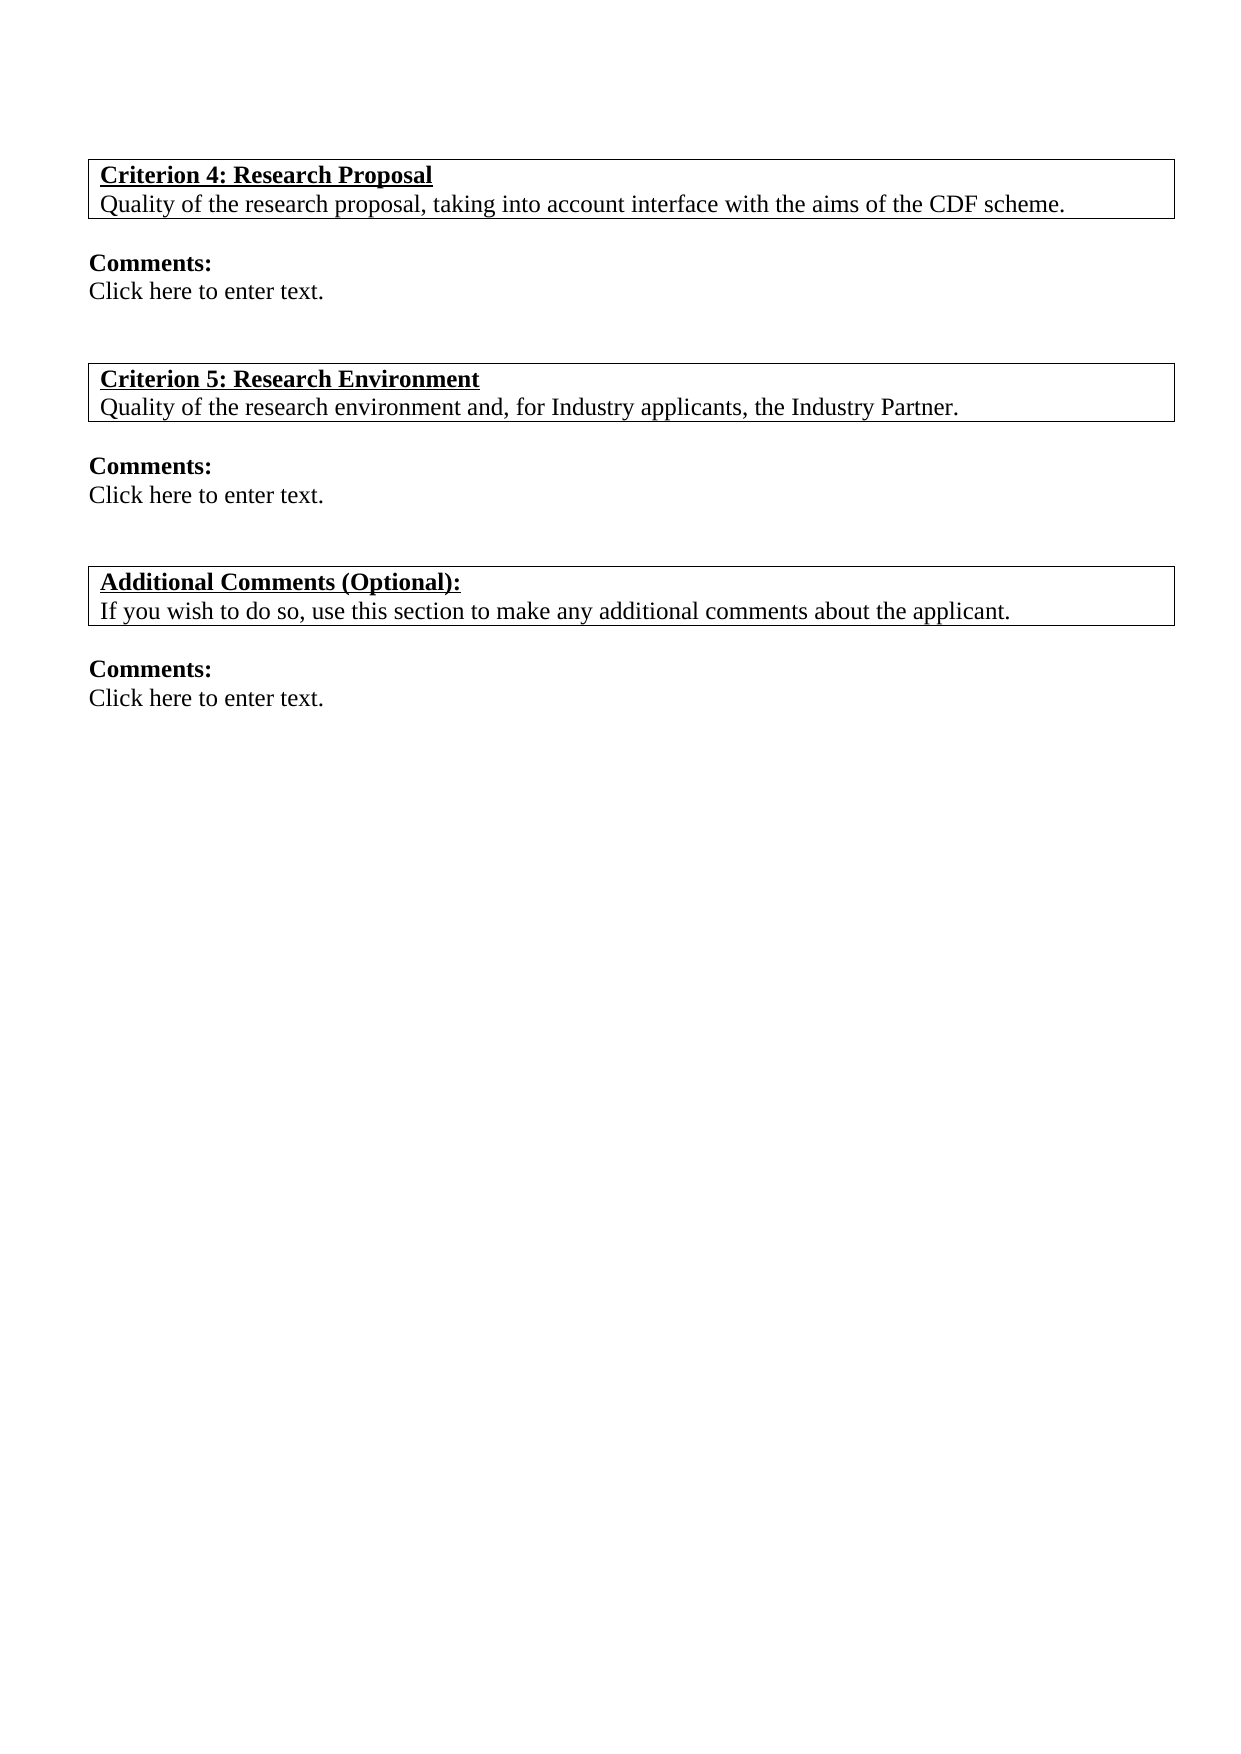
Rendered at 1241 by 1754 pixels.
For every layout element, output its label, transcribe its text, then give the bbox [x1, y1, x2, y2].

table_header Additional Comments (Optional): If you wish to do so, use this section to make any additional comments about the applicant. [89, 567, 1174, 624]
table_header Criterion 4: Research Proposal Quality of the research proposal, taking into account interface with the aims of the CDF scheme. [89, 160, 1174, 218]
table_header Criterion 5: Research Environment Quality of the research environment and, for Industry applicants, the Industry Partner. [89, 364, 1174, 421]
text Comments: [89, 654, 1152, 683]
text Comments: [89, 248, 1152, 276]
text Comments: [89, 451, 1152, 480]
